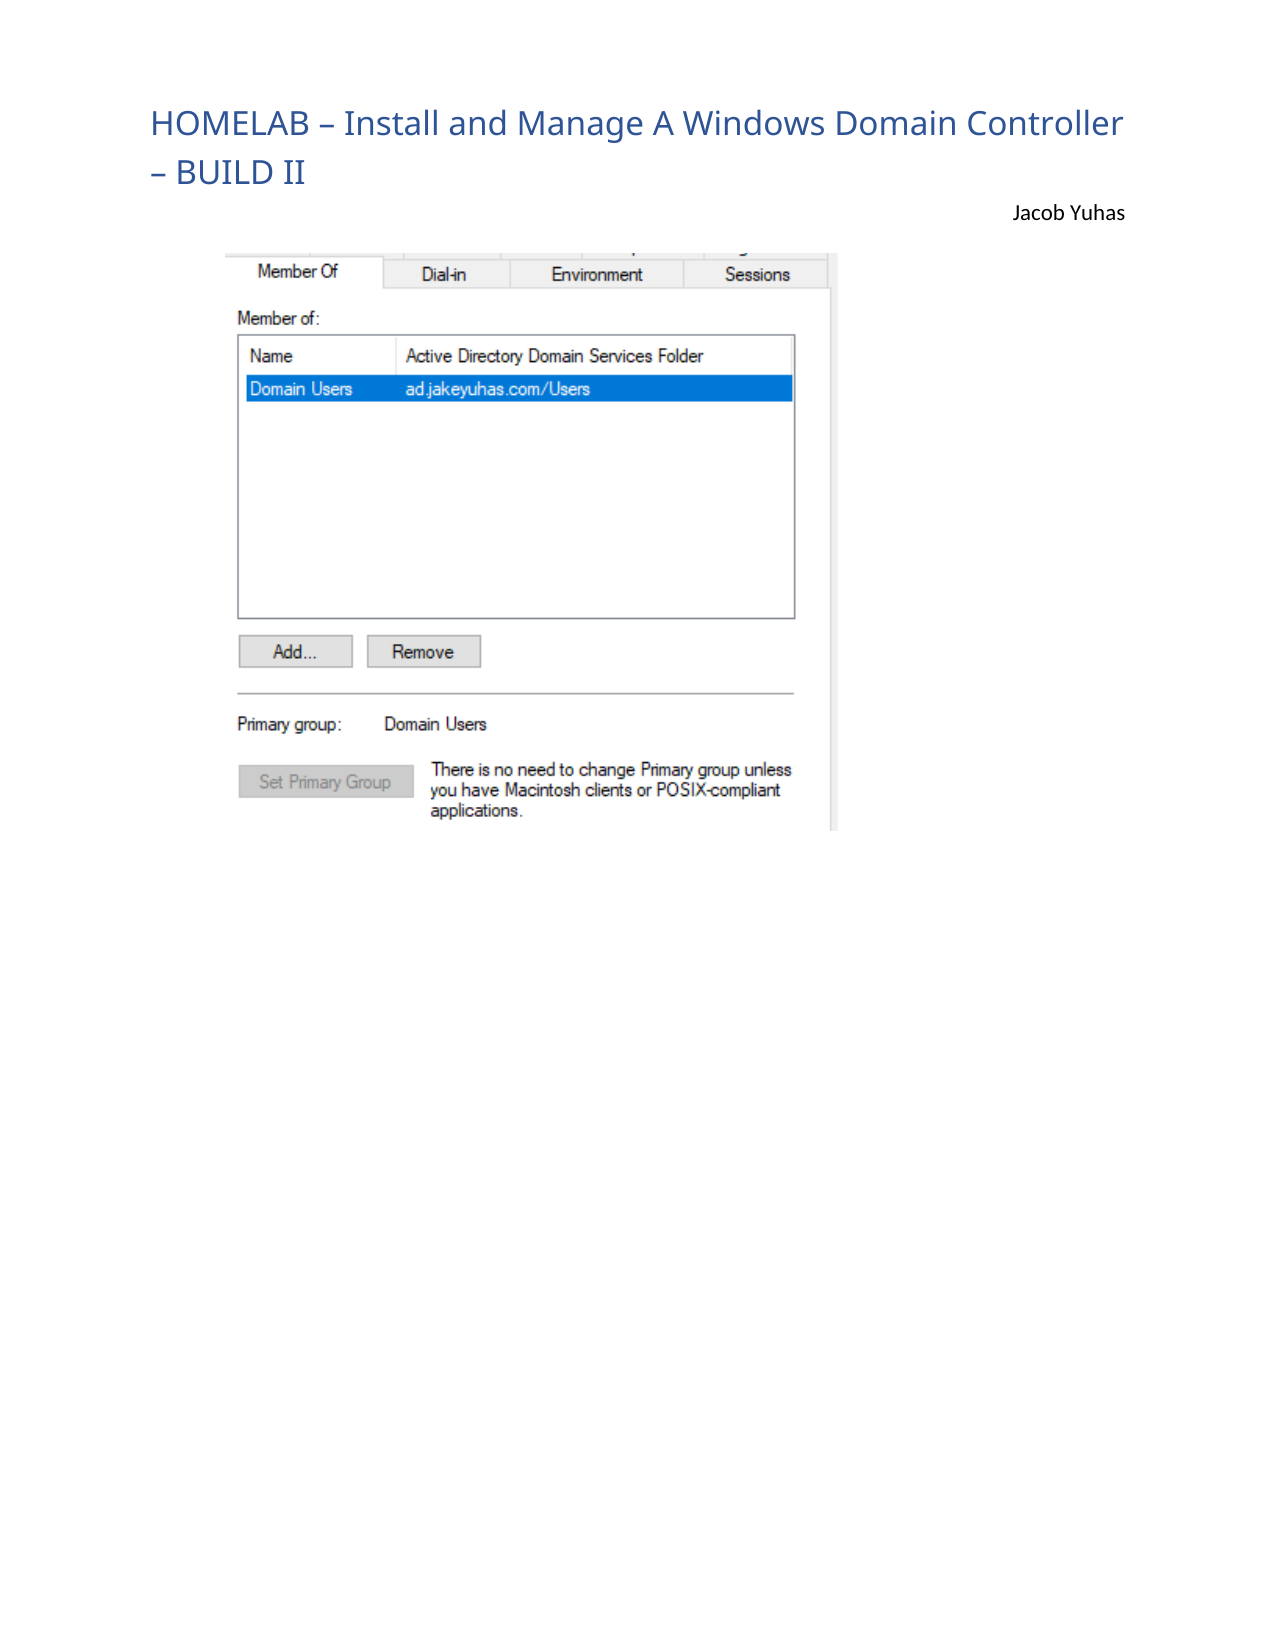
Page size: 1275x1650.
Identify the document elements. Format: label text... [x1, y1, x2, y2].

picture [225, 253, 838, 831]
